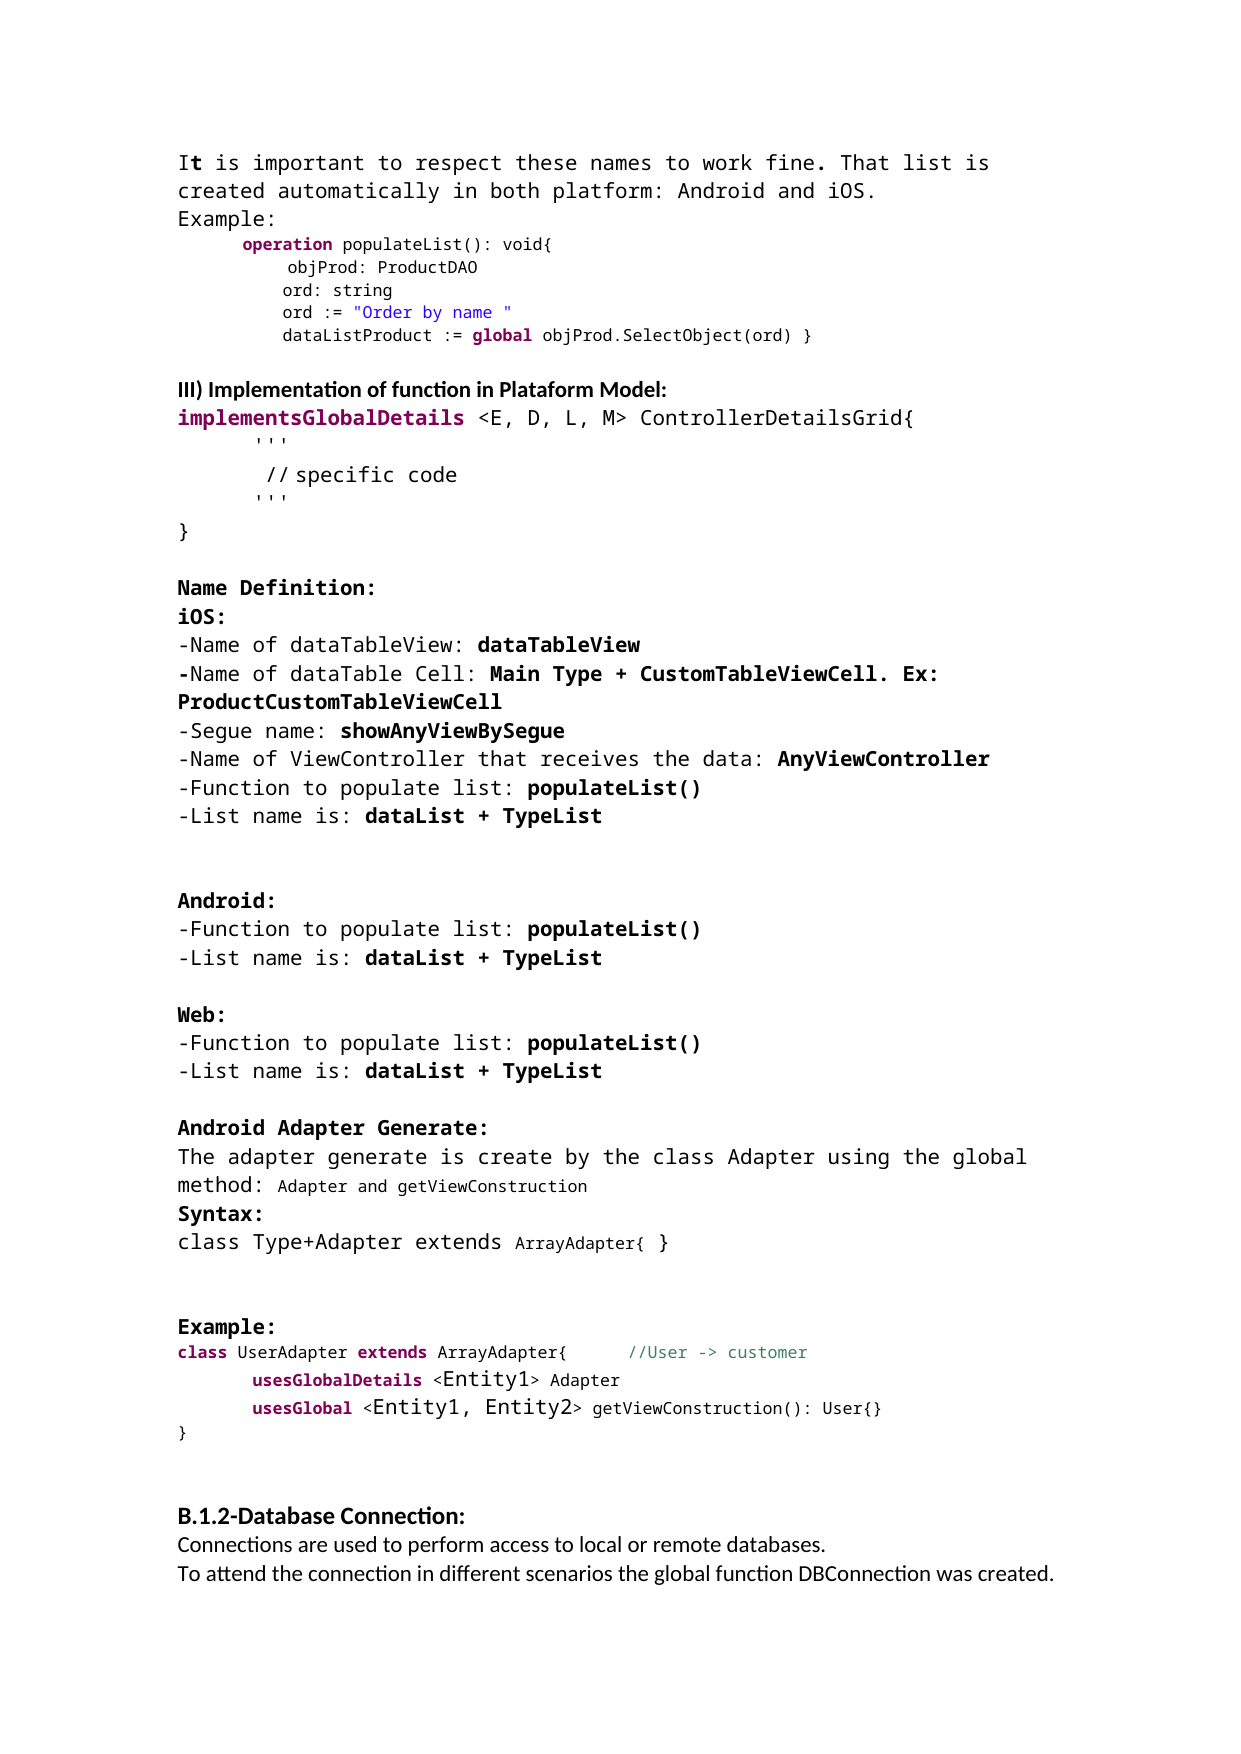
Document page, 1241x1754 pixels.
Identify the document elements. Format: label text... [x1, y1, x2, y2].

text } [177, 517, 1063, 545]
text III) Implementation of function in Plataform Model: implementsGlobalDetails <E, D, L, M> ControllerDetailsGrid{ [177, 375, 1063, 431]
text Name Definition: iOS: -Name of dataTableView: dataTableView -Name of dataTable Cell: Main Type + CustomTableViewCell. Ex: ProductCustomTableViewCell -Segue name: showAnyViewBySegue -Name of ViewController that receives the data: AnyViewController -Function to populate list: populateList() -List name is: dataList + TypeList [177, 573, 1063, 857]
text ord := "Order by name " [177, 301, 1063, 324]
text -Function to populate list: populateList() -List name is: dataList + TypeList [177, 1028, 1063, 1085]
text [177, 1500, 1063, 1587]
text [177, 148, 1063, 233]
text objProd: ProductDAO [177, 256, 1063, 278]
text Android: -Function to populate list: populateList() -List name is: dataList + TypeList [177, 886, 1063, 971]
text usesGlobalDetails <Entity1> Adapter [177, 1364, 1063, 1392]
text } [177, 1421, 1063, 1443]
text ''' // specific code ''' [177, 431, 1063, 517]
text operation populateList(): void{ [177, 233, 1063, 256]
text usesGlobal <Entity1, Entity2> getViewConstruction(): User{} [177, 1392, 1063, 1421]
text dataListProduct := global objProd.SelectObject(ord) } [177, 324, 1063, 346]
text ord: string [177, 278, 1063, 301]
text The adapter generate is create by the class Adapter using the global method: Adapter and getViewConstruction Syntax: class Type+Adapter extends ArrayAdapter{ } Example: class UserAdapter extends ArrayAdapter{ //User -> customer [177, 1142, 1063, 1364]
text Web: [177, 1000, 1063, 1028]
text Android Adapter Generate: [177, 1113, 1063, 1142]
